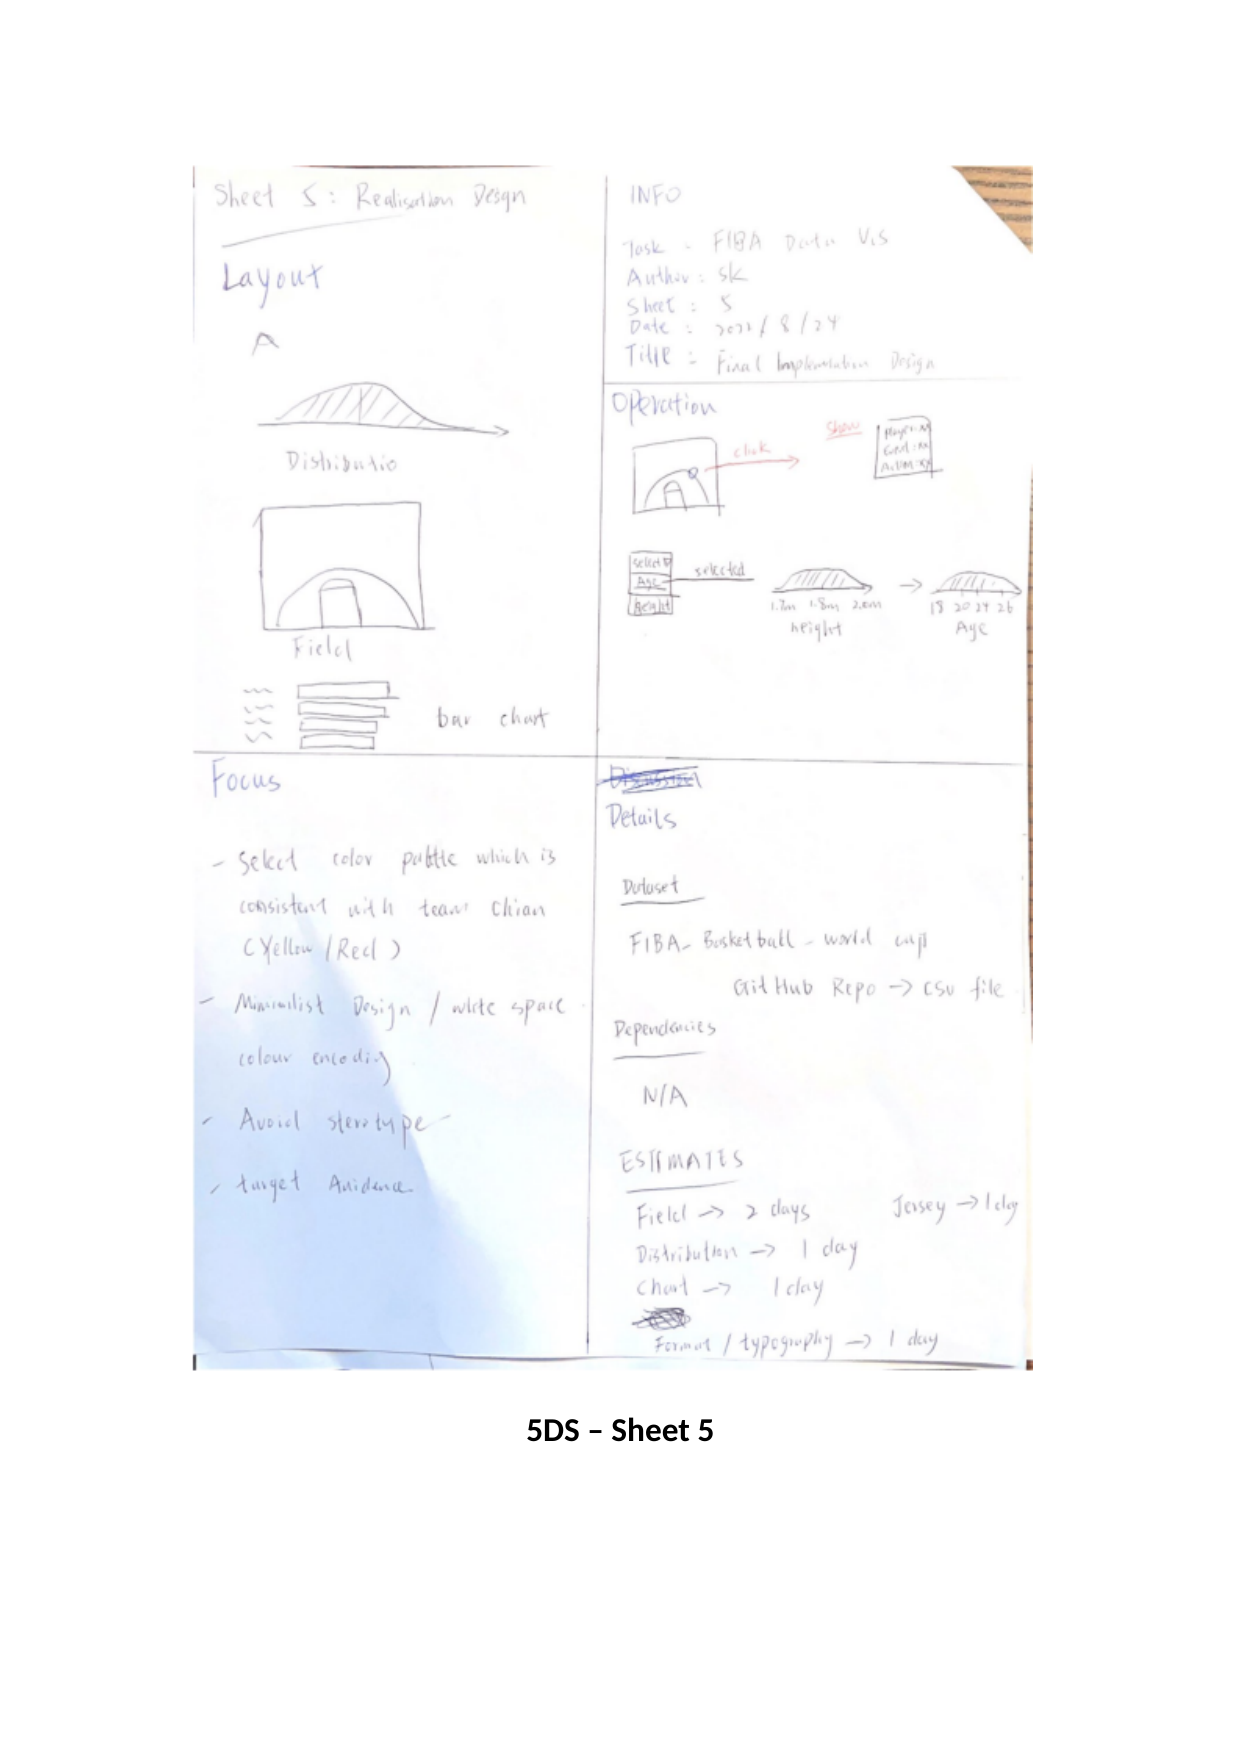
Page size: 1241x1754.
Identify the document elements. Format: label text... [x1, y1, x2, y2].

text 5DS – Sheet 5 [187, 1397, 1053, 1462]
picture [187, 162, 1033, 1377]
